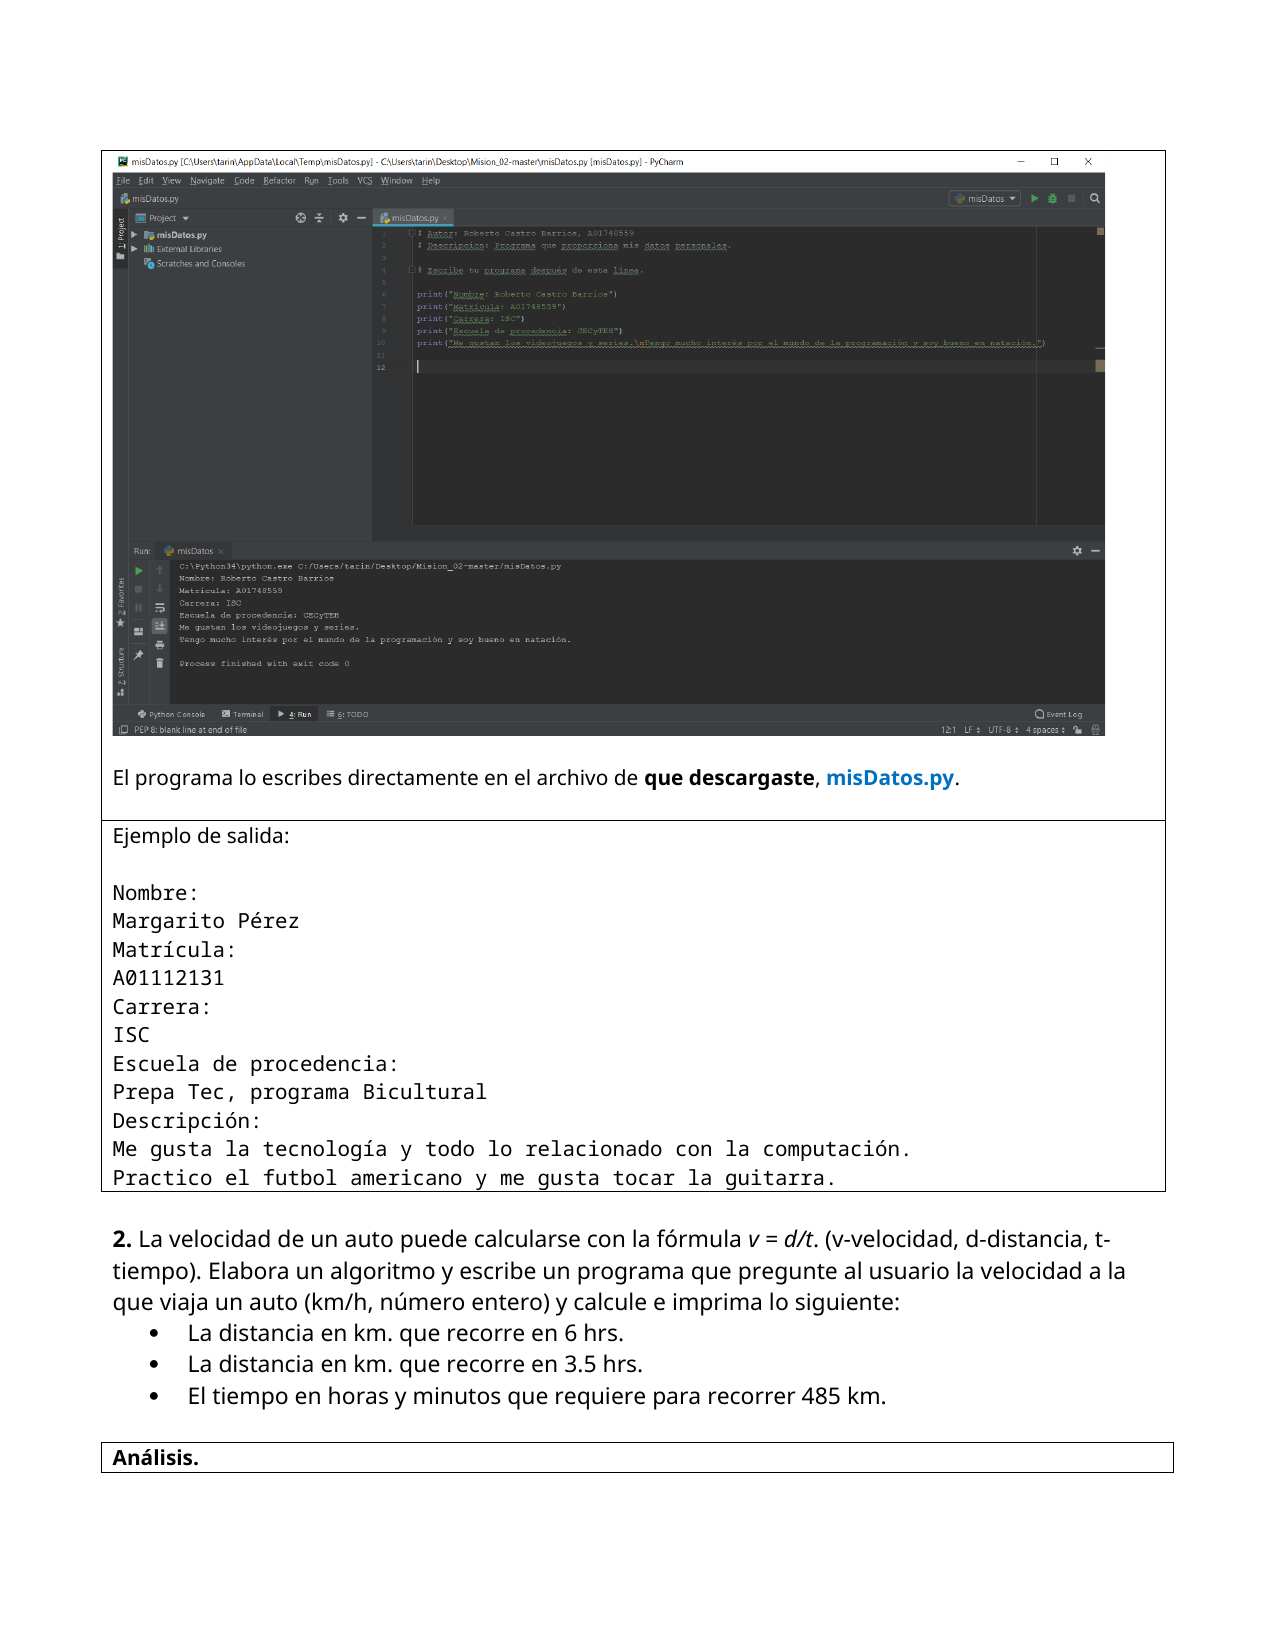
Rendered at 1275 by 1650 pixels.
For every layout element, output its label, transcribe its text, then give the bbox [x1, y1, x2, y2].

picture [112, 151, 1105, 736]
list La distancia en km. que recorre en 6 hrs. [150, 1317, 1162, 1348]
text 2. La velocidad de un auto puede calcularse con la fórmula v = d/t. (v-velocidad, d-distancia, t-tiempo). Elabora un algoritmo y escribe un programa que pregunte al usuario la velocidad a la que viaja un auto (km/h, número entero) y calcule e imprima lo siguiente: [112, 1223, 1162, 1317]
table_header Análisis. Entradas: (No hay) Salidas: Nombre Completo, Matrícula, carrera, Escuela de procedencia, Mi descripción Relación E/S: (No hay) Inserta aquí la imagen con el algoritmo. (foto, captura de pantalla, texto, etc.) El programa lo escribes directamente en el archivo de que descargaste, misDatos.py. [102, 151, 1165, 820]
list La distancia en km. que recorre en 3.5 hrs. [150, 1348, 1162, 1379]
list El tiempo en horas y minutos que requiere para recorrer 485 km. [150, 1379, 1162, 1411]
